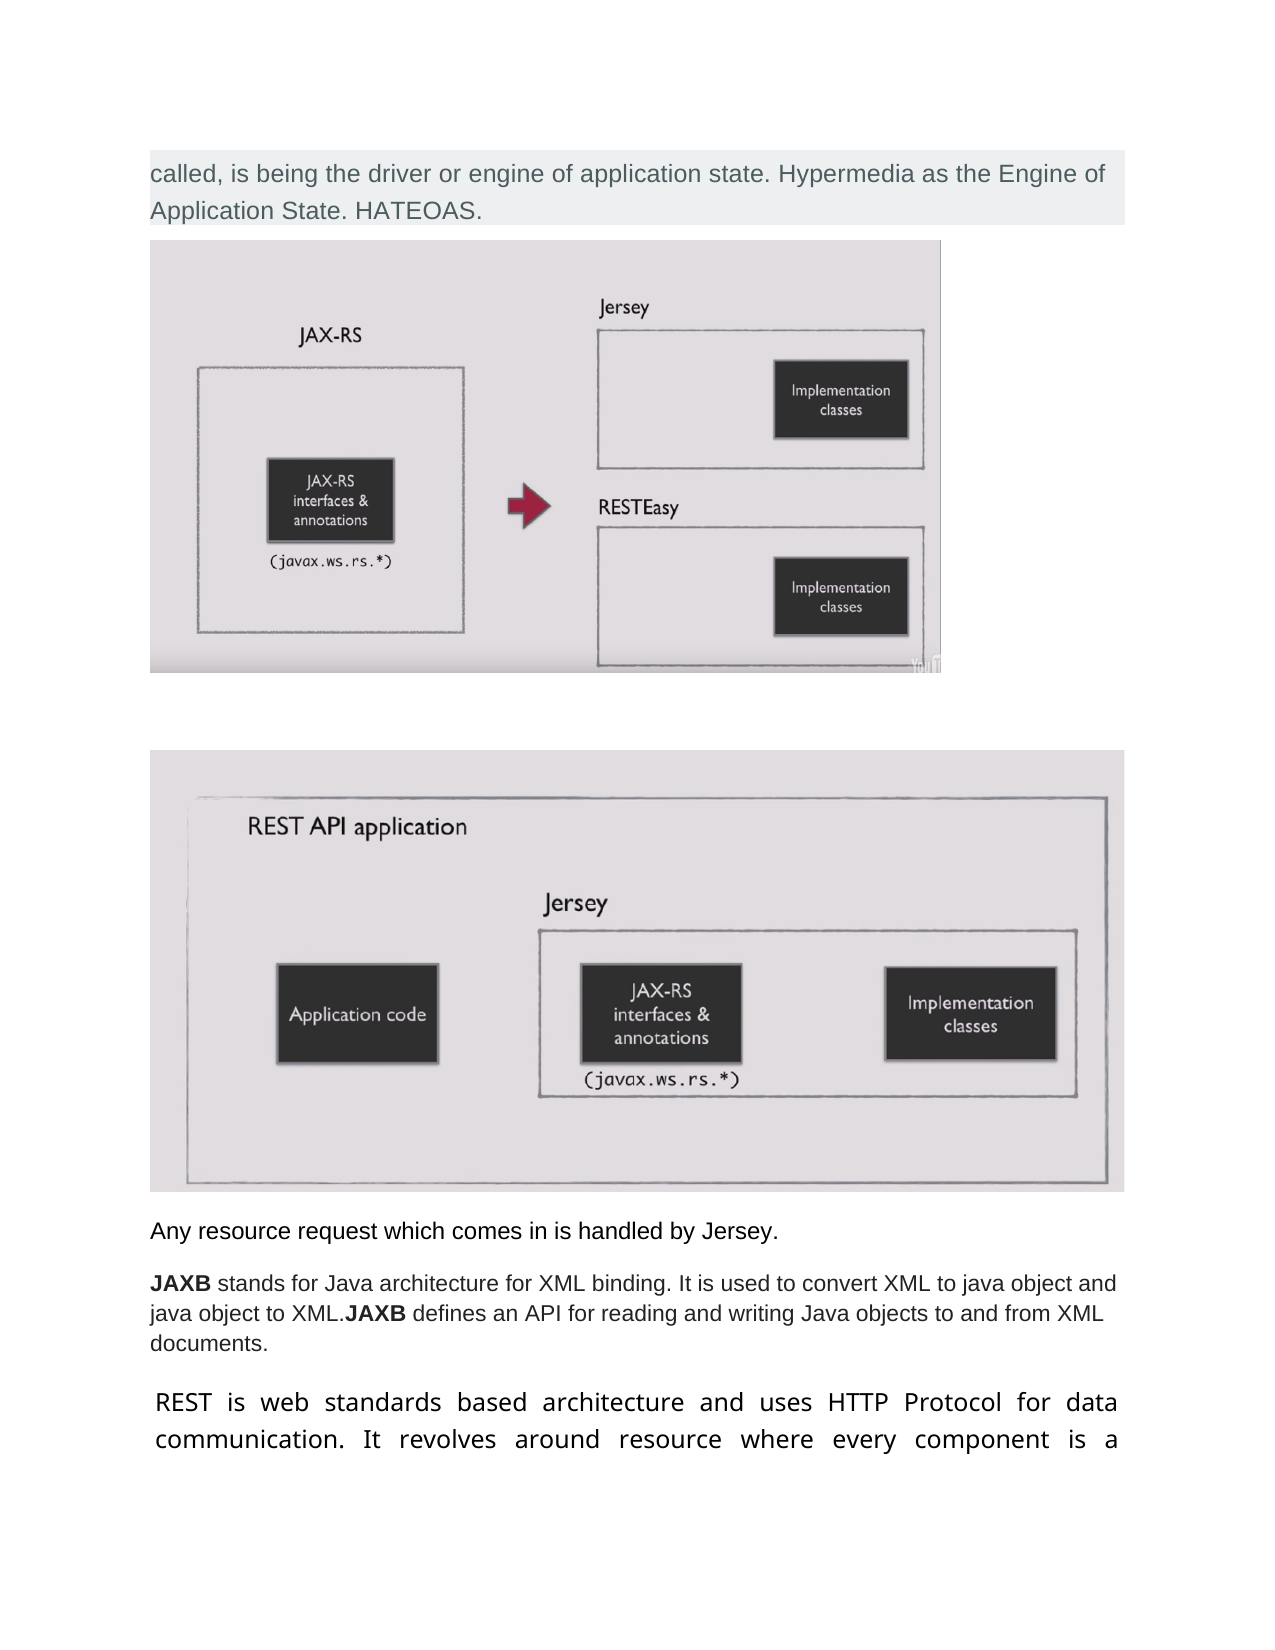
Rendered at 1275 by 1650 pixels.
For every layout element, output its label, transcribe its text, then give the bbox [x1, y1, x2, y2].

text Any resource request which comes in is handled by Jersey. [150, 1217, 1125, 1245]
text JAXB stands for Java architecture for XML binding. It is used to convert XML to java object and java object to XML.JAXB defines an API for reading and writing Java objects to and from XML documents. [150, 1269, 1125, 1356]
picture [150, 750, 1125, 1192]
picture [150, 240, 941, 673]
